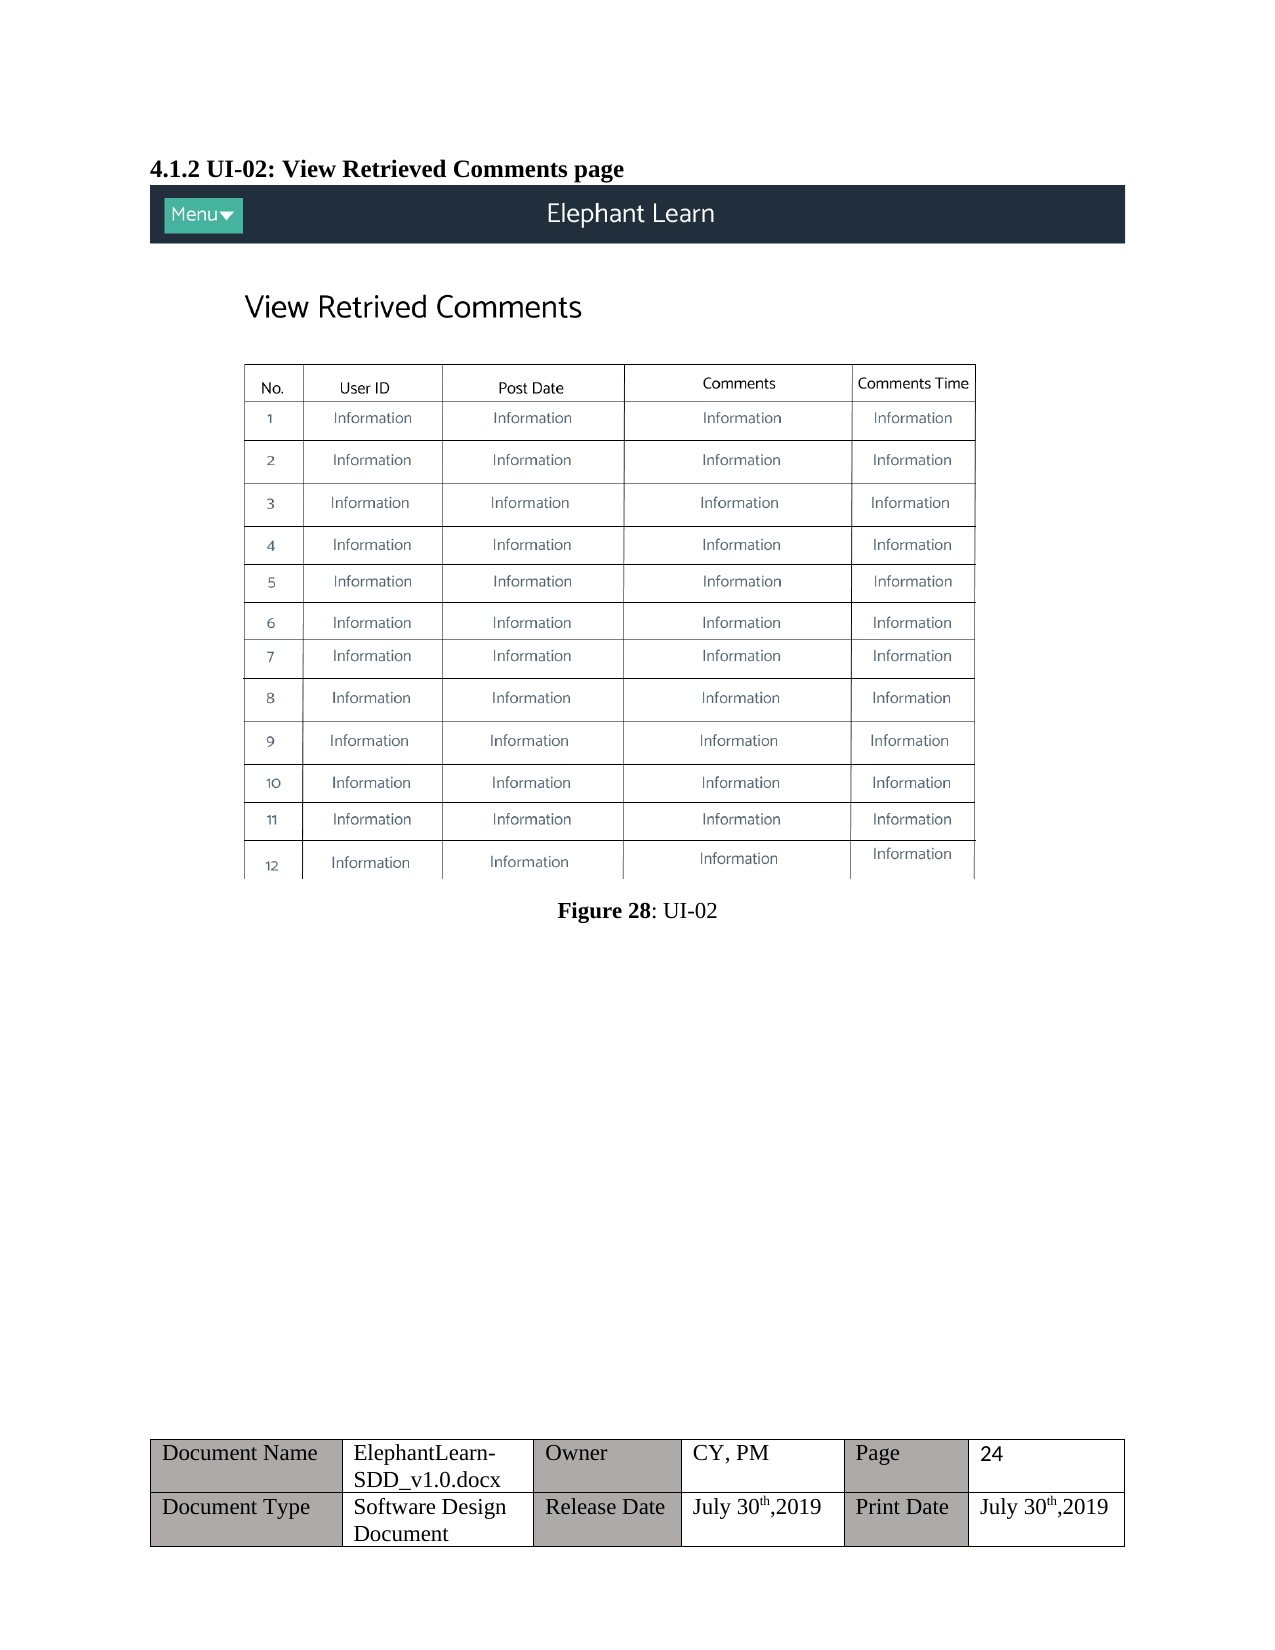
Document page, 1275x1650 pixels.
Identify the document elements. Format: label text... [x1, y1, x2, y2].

picture [150, 185, 1125, 879]
subtitle 4.1.2 UI-02: View Retrieved Comments page [150, 154, 1125, 183]
text Figure 28: UI-02 [150, 897, 1125, 923]
